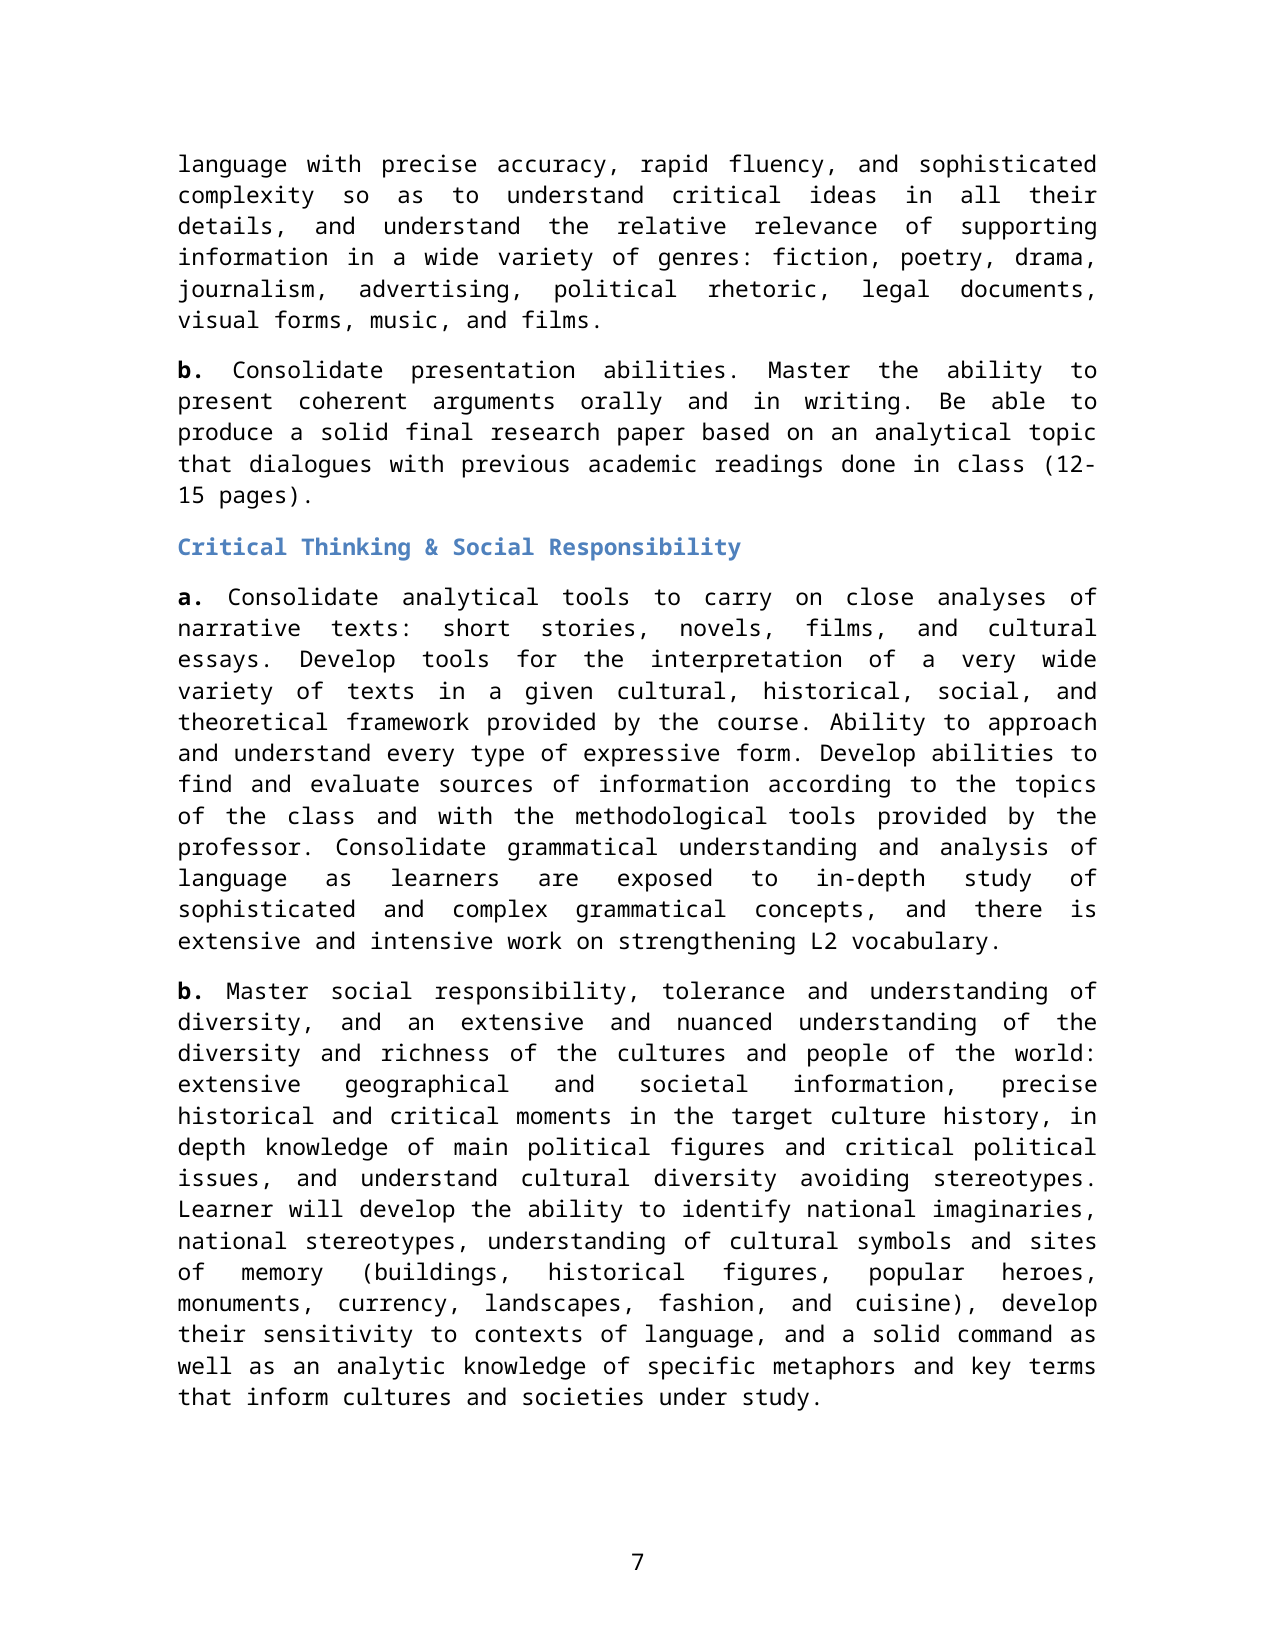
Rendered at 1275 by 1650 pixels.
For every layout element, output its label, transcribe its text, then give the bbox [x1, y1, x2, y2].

text b. Consolidate presentation abilities. Master the ability to present coherent arguments orally and in writing. Be able to produce a solid final research paper based on an analytical topic that dialogues with previous academic readings done in class (12-15 pages). [177, 354, 1098, 510]
subtitle Critical Thinking & Social Responsibility [177, 531, 1098, 562]
text a. Consolidate analytical tools to carry on close analyses of narrative texts: short stories, novels, films, and cultural essays. Develop tools for the interpretation of a very wide variety of texts in a given cultural, historical, social, and theoretical framework provided by the course. Ability to approach and understand every type of expressive form. Develop abilities to find and evaluate sources of information according to the topics of the class and with the methodological tools provided by the professor. Consolidate grammatical understanding and analysis of language as learners are exposed to in-depth study of sophisticated and complex grammatical concepts, and there is extensive and intensive work on strengthening L2 vocabulary. [177, 581, 1098, 956]
text b. Master social responsibility, tolerance and understanding of diversity, and an extensive and nuanced understanding of the diversity and richness of the cultures and people of the world: extensive geographical and societal information, precise historical and critical moments in the target culture history, in depth knowledge of main political figures and critical political issues, and understand cultural diversity avoiding stereotypes. Learner will develop the ability to identify national imaginaries, national stereotypes, understanding of cultural symbols and sites of memory (buildings, historical figures, popular heroes, monuments, currency, landscapes, fashion, and cuisine), develop their sensitivity to contexts of language, and a solid command as well as an analytic knowledge of specific metaphors and key terms that inform cultures and societies under study. [177, 975, 1098, 1412]
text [177, 148, 1098, 335]
